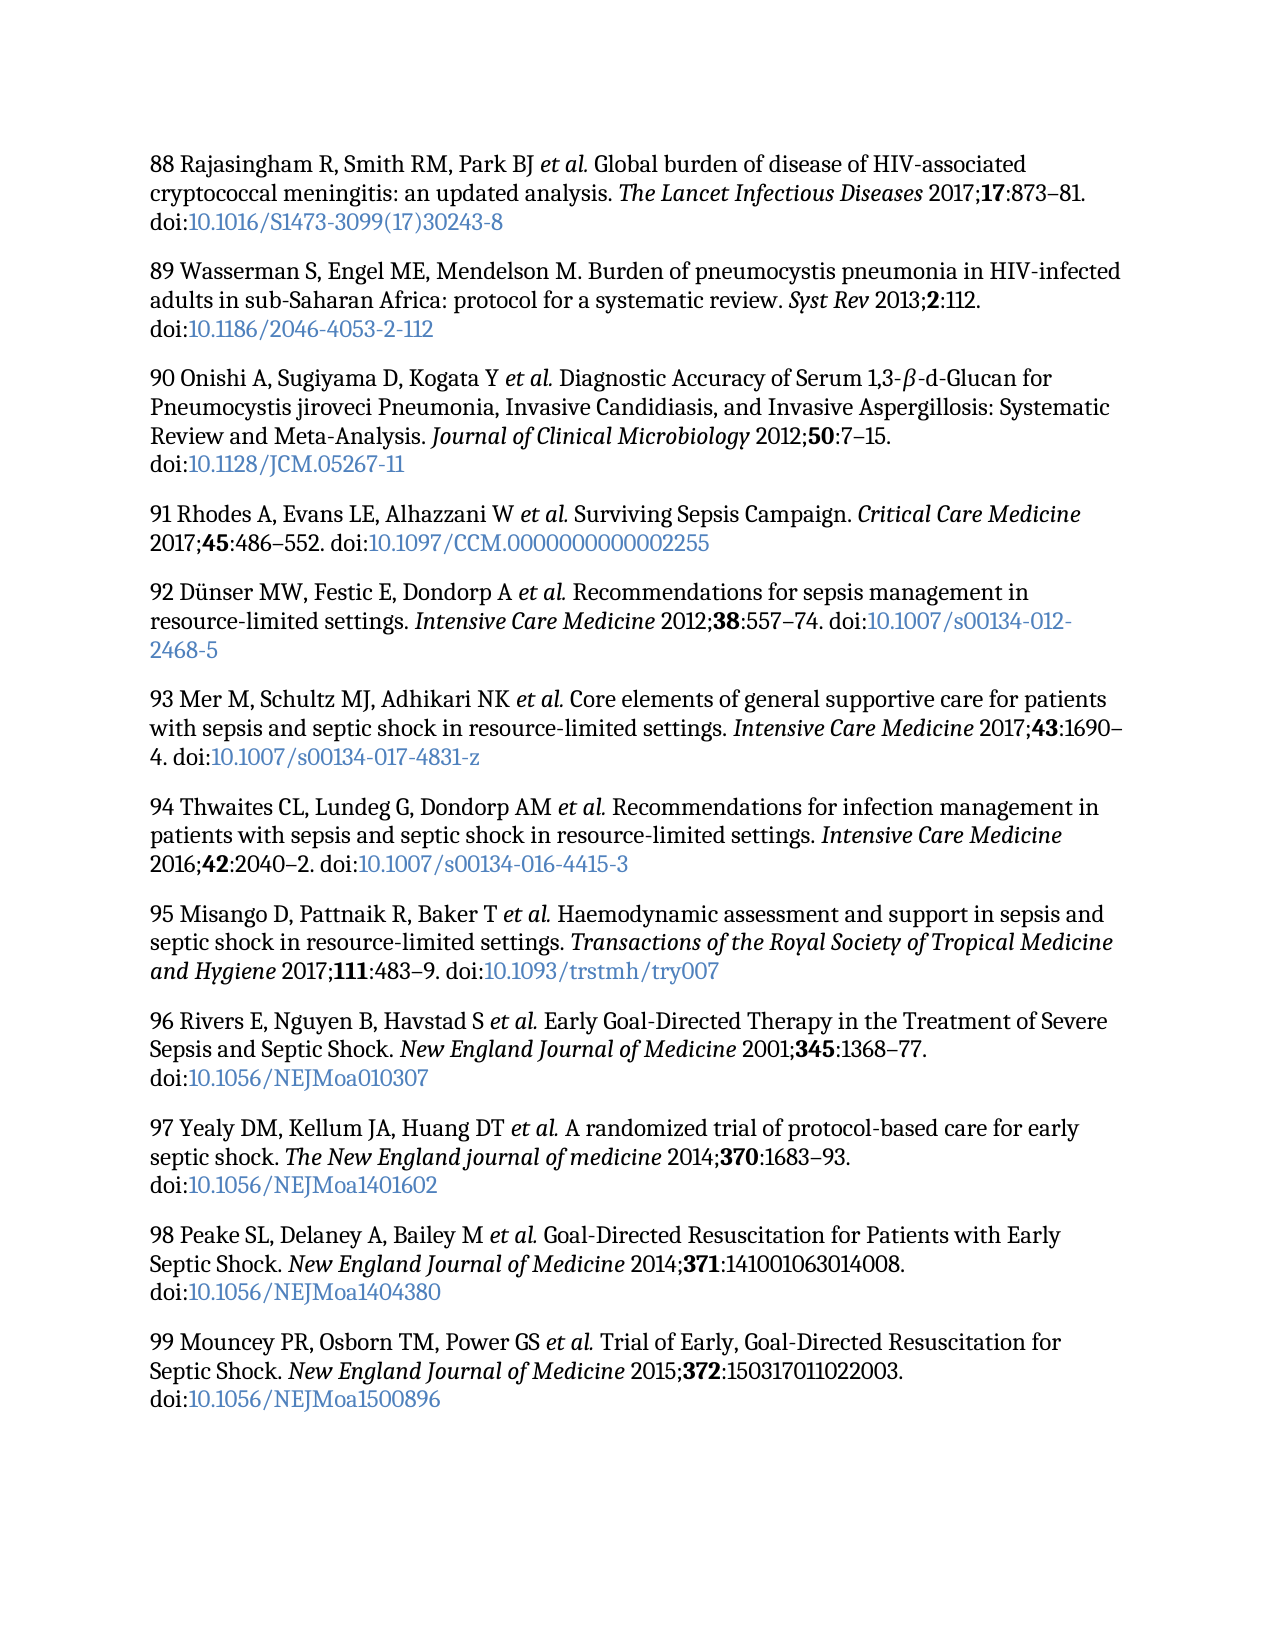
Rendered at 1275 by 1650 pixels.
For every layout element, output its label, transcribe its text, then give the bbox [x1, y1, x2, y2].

text 92 Dünser MW, Festic E, Dondorp A et al. Recommendations for sepsis management in resource-limited settings. Intensive Care Medicine 2012;38:557–74. doi:10.1007/s00134-012-2468-5 [150, 578, 1125, 664]
text 94 Thwaites CL, Lundeg G, Dondorp AM et al. Recommendations for infection management in patients with sepsis and septic shock in resource-limited settings. Intensive Care Medicine 2016;42:2040–2. doi:10.1007/s00134-016-4415-3 [150, 792, 1125, 879]
text 88 Rajasingham R, Smith RM, Park BJ et al. Global burden of disease of HIV-associated cryptococcal meningitis: an updated analysis. The Lancet Infectious Diseases 2017;17:873–81. doi:10.1016/S1473-3099(17)30243-8 [150, 150, 1125, 236]
text 90 Onishi A, Sugiyama D, Kogata Y et al. Diagnostic Accuracy of Serum 1,3--d-Glucan for Pneumocystis jiroveci Pneumonia, Invasive Candidiasis, and Invasive Aspergillosis: Systematic Review and Meta-Analysis. Journal of Clinical Microbiology 2012;50:7–15. doi:10.1128/JCM.05267-11 [150, 364, 1125, 479]
text 99 Mouncey PR, Osborn TM, Power GS et al. Trial of Early, Goal-Directed Resuscitation for Septic Shock. New England Journal of Medicine 2015;372:150317011022003. doi:10.1056/NEJMoa1500896 [150, 1328, 1125, 1414]
text 91 Rhodes A, Evans LE, Alhazzani W et al. Surviving Sepsis Campaign. Critical Care Medicine 2017;45:486–552. doi:10.1097/CCM.0000000000002255 [150, 500, 1125, 557]
text 93 Mer M, Schultz MJ, Adhikari NK et al. Core elements of general supportive care for patients with sepsis and septic shock in resource-limited settings. Intensive Care Medicine 2017;43:1690–4. doi:10.1007/s00134-017-4831-z [150, 685, 1125, 772]
text 96 Rivers E, Nguyen B, Havstad S et al. Early Goal-Directed Therapy in the Treatment of Severe Sepsis and Septic Shock. New England Journal of Medicine 2001;345:1368–77. doi:10.1056/NEJMoa010307 [150, 1007, 1125, 1093]
text 98 Peake SL, Delaney A, Bailey M et al. Goal-Directed Resuscitation for Patients with Early Septic Shock. New England Journal of Medicine 2014;371:141001063014008. doi:10.1056/NEJMoa1404380 [150, 1221, 1125, 1307]
text 89 Wasserman S, Engel ME, Mendelson M. Burden of pneumocystis pneumonia in HIV-infected adults in sub-Saharan Africa: protocol for a systematic review. Syst Rev 2013;2:112. doi:10.1186/2046-4053-2-112 [150, 257, 1125, 343]
text 97 Yealy DM, Kellum JA, Huang DT et al. A randomized trial of protocol-based care for early septic shock. The New England journal of medicine 2014;370:1683–93. doi:10.1056/NEJMoa1401602 [150, 1114, 1125, 1200]
text 95 Misango D, Pattnaik R, Baker T et al. Haemodynamic assessment and support in sepsis and septic shock in resource-limited settings. Transactions of the Royal Society of Tropical Medicine and Hygiene 2017;111:483–9. doi:10.1093/trstmh/try007 [150, 899, 1125, 986]
